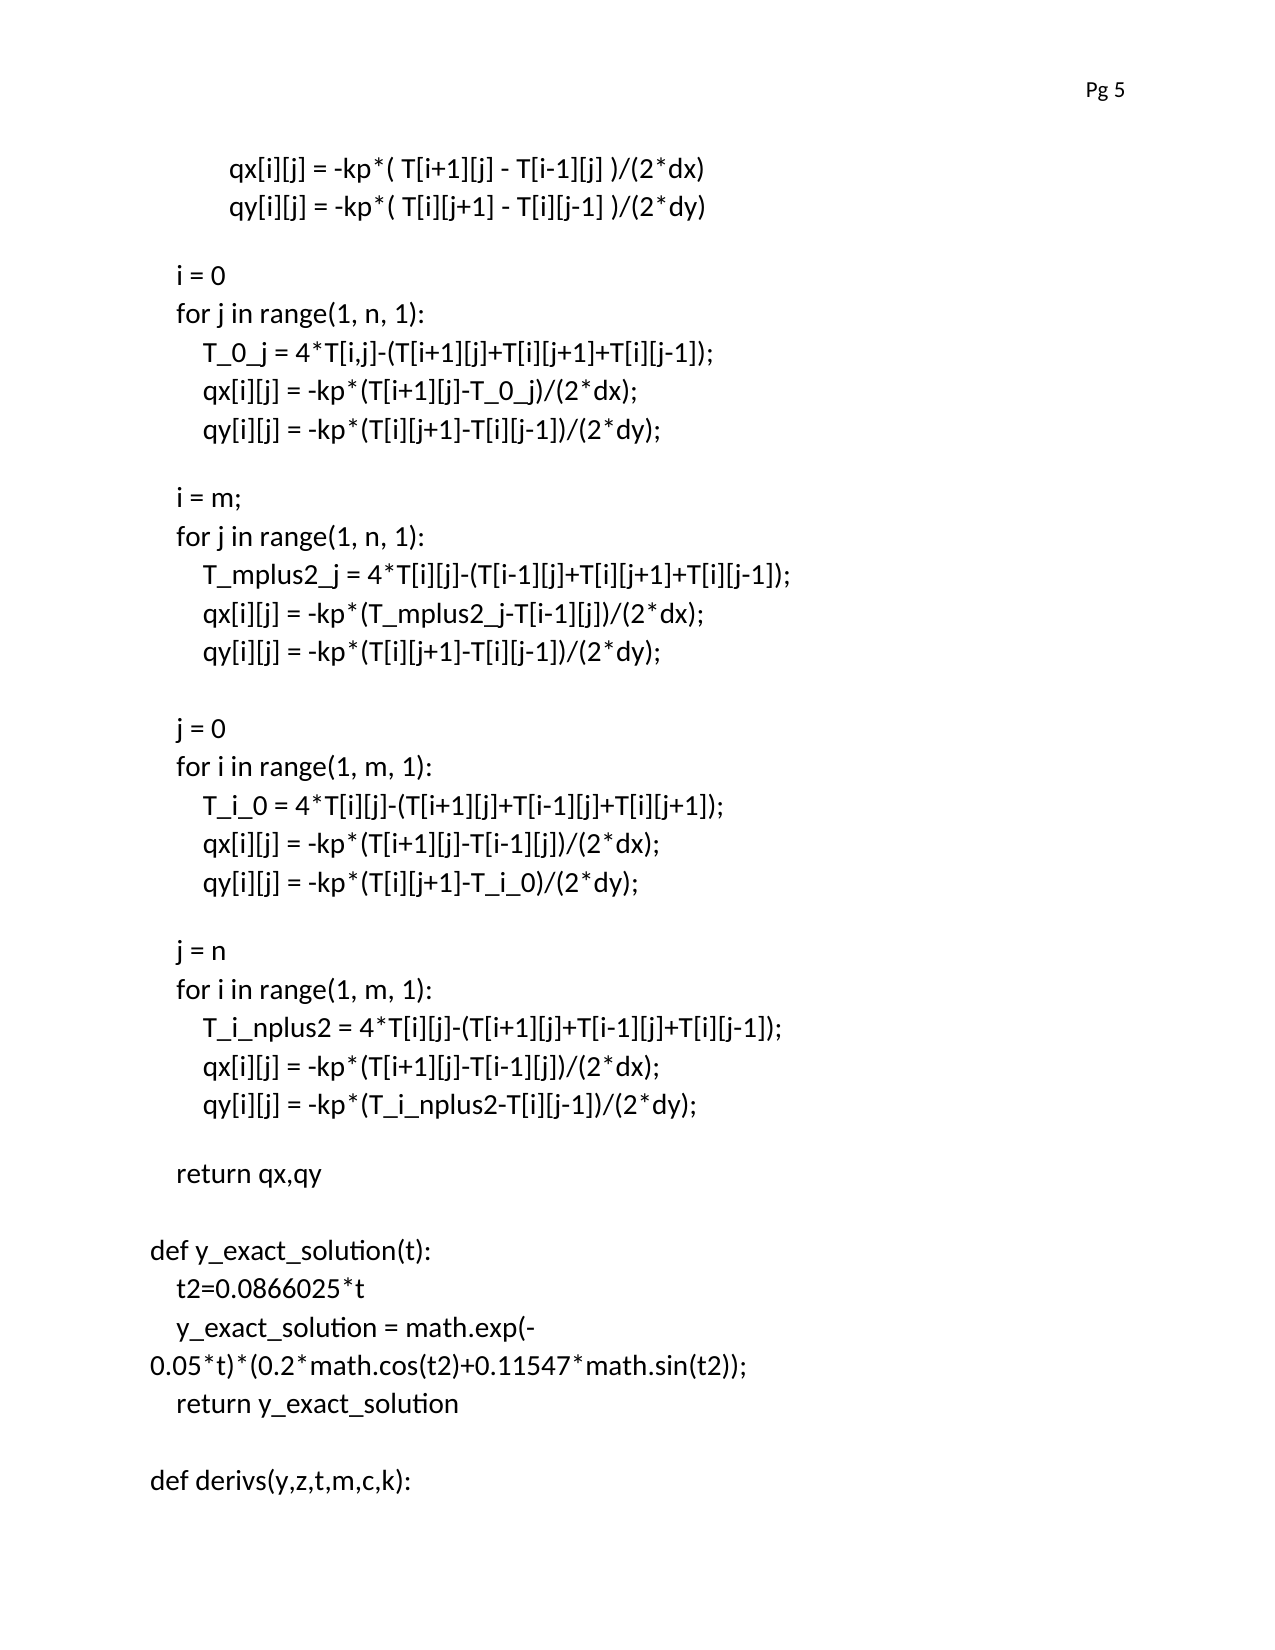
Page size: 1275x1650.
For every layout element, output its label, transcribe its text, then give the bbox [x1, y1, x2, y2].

text qy[i][j] = -kp*( T[i][j+1] - T[i][j-1] )/(2*dy) [150, 188, 1125, 224]
text i = m; [150, 479, 1125, 515]
text qx[i][j] = -kp*(T[i+1][j]-T[i-1][j])/(2*dx); [150, 1048, 1125, 1083]
text for j in range(1, n, 1): [150, 518, 1125, 553]
text t2=0.0866025*t [150, 1270, 1125, 1306]
text return qx,qy [150, 1155, 1125, 1191]
text qy[i][j] = -kp*(T_i_nplus2-T[i][j-1])/(2*dy); [150, 1086, 1125, 1122]
text qy[i][j] = -kp*(T[i][j+1]-T_i_0)/(2*dy); [150, 864, 1125, 899]
text qy[i][j] = -kp*(T[i][j+1]-T[i][j-1])/(2*dy); [150, 633, 1125, 669]
text qy[i][j] = -kp*(T[i][j+1]-T[i][j-1])/(2*dy); [150, 411, 1125, 446]
text j = 0 [150, 710, 1125, 746]
text def y_exact_solution(t): [150, 1232, 1125, 1267]
text qx[i][j] = -kp*( T[i+1][j] - T[i-1][j] )/(2*dx) [150, 150, 1125, 186]
text T_i_nplus2 = 4*T[i][j]-(T[i+1][j]+T[i-1][j]+T[i][j-1]); [150, 1009, 1125, 1045]
text for j in range(1, n, 1): [150, 296, 1125, 331]
text T_mplus2_j = 4*T[i][j]-(T[i-1][j]+T[i][j+1]+T[i][j-1]); [150, 556, 1125, 592]
text j = n [150, 932, 1125, 968]
text return y_exact_solution [150, 1386, 1125, 1421]
text i = 0 [150, 257, 1125, 293]
text y_exact_solution = math.exp(-0.05*t)*(0.2*math.cos(t2)+0.11547*math.sin(t2)); [150, 1309, 1125, 1383]
text T_0_j = 4*T[i,j]-(T[i+1][j]+T[i][j+1]+T[i][j-1]); [150, 334, 1125, 369]
text qx[i][j] = -kp*(T[i+1][j]-T_0_j)/(2*dx); [150, 372, 1125, 408]
text qx[i][j] = -kp*(T[i+1][j]-T[i-1][j])/(2*dx); [150, 825, 1125, 861]
text T_i_0 = 4*T[i][j]-(T[i+1][j]+T[i-1][j]+T[i][j+1]); [150, 787, 1125, 823]
text for i in range(1, m, 1): [150, 748, 1125, 784]
text def derivs(y,z,t,m,c,k): [150, 1462, 1125, 1498]
text qx[i][j] = -kp*(T_mplus2_j-T[i-1][j])/(2*dx); [150, 595, 1125, 630]
text for i in range(1, m, 1): [150, 971, 1125, 1007]
